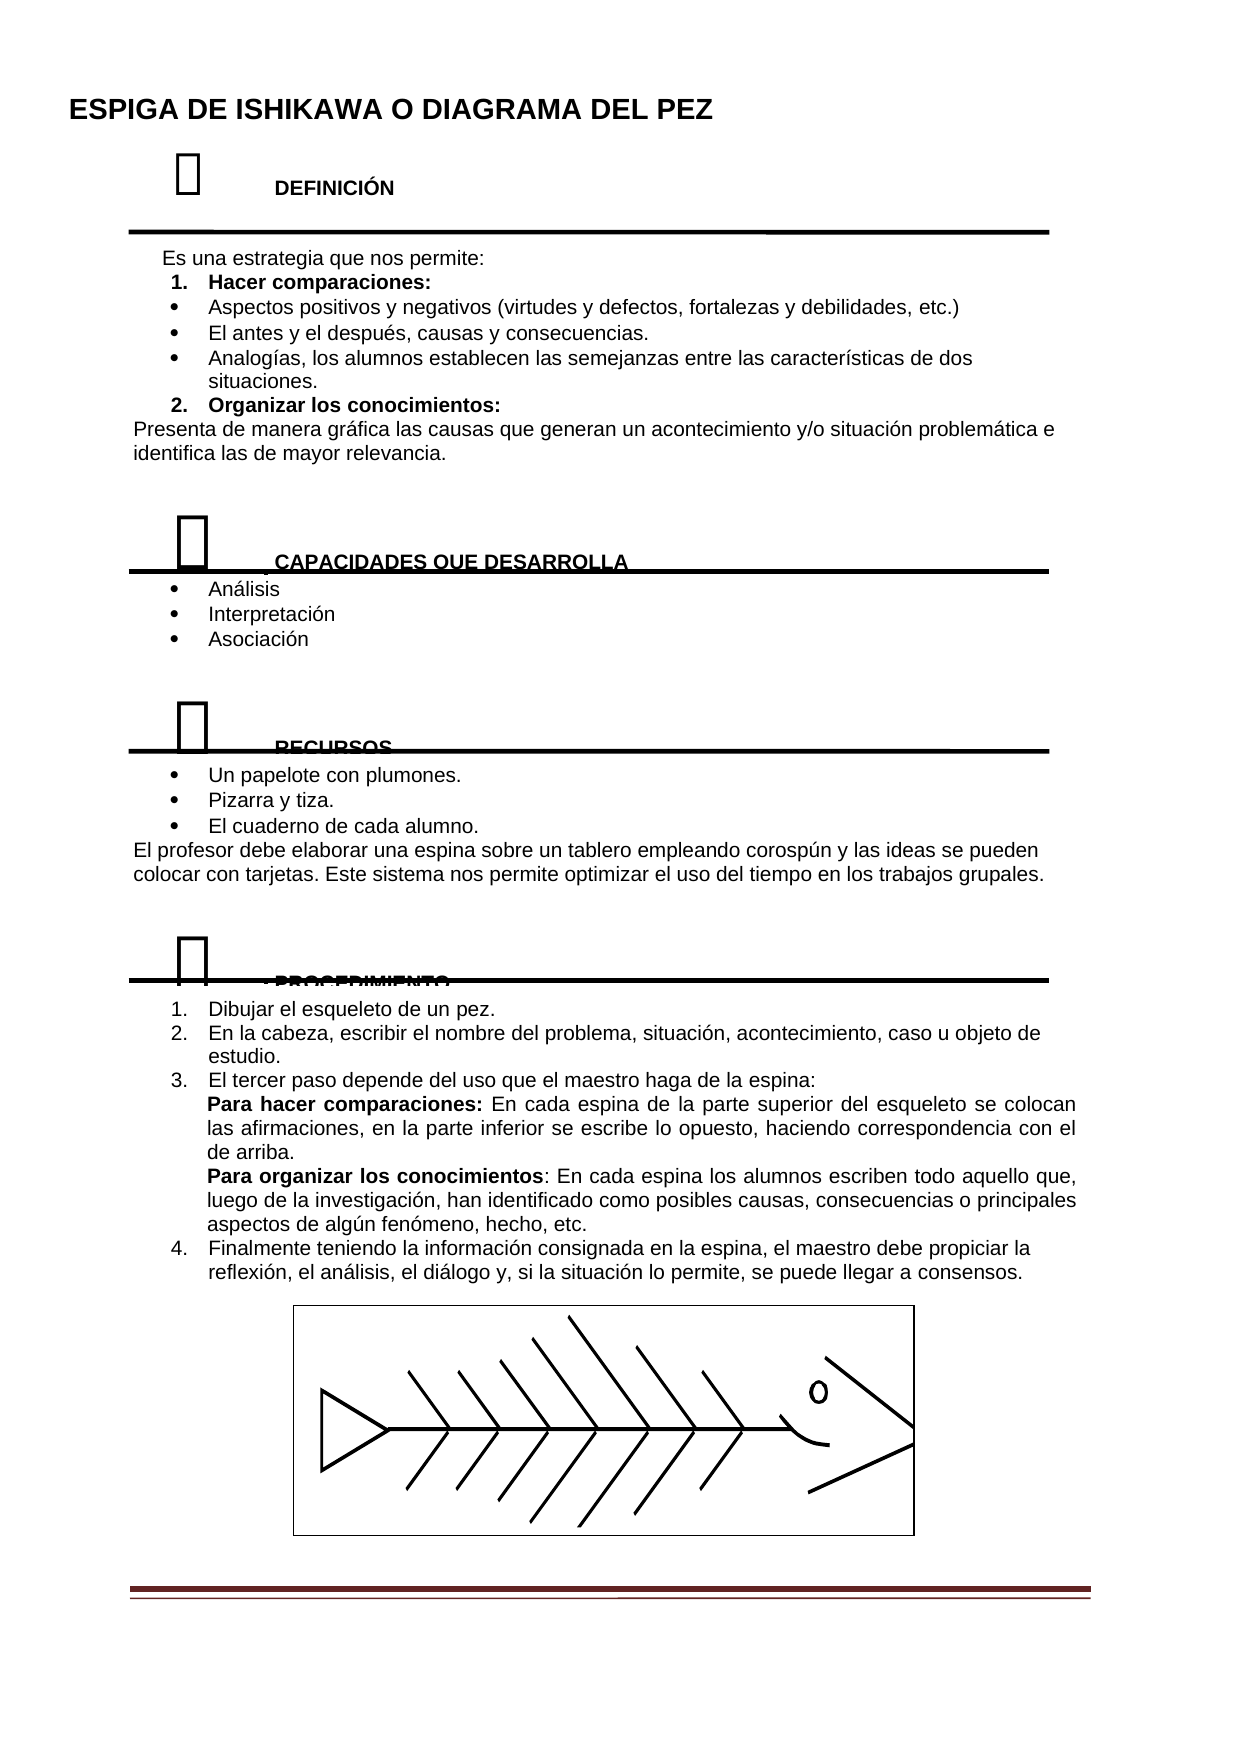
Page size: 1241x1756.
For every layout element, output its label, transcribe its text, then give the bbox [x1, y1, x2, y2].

list Pizarra y tiza. [171, 788, 1186, 813]
list Analogías, los alumnos establecen las semejanzas entre las características de dos situaciones. [171, 345, 1078, 393]
text Presenta de manera gráfica las causas que generan un acontecimiento y/o situación problemática e identifica las de mayor relevancia. [133, 417, 1062, 465]
subtitle Organizar los conocimientos: [171, 393, 1186, 417]
text Es una estrategia que nos permite: [162, 156, 1186, 270]
list Dibujar el esqueleto de un pez. [171, 897, 1186, 1020]
subtitle ESPIGA DE ISHIKAWA O DIAGRAMA DEL PEZ [69, 92, 1186, 125]
list El antes y el después, causas y consecuencias. [171, 320, 1186, 345]
list El cuaderno de cada alumno. [171, 813, 1186, 838]
list Interpretación [171, 601, 1186, 626]
list Análisis [171, 465, 1186, 601]
list Asociación [171, 626, 1186, 652]
list Un papelote con plumones. [171, 657, 1186, 788]
picture [809, 1380, 828, 1404]
text El profesor debe elaborar una espina sobre un tablero empleando corospún y las ideas se pueden colocar con tarjetas. Este sistema nos permite optimizar el uso del tiempo en los trabajos grupales. [133, 838, 1062, 886]
list En la cabeza, escribir el nombre del problema, situación, acontecimiento, caso u objeto de estudio. [171, 1020, 1077, 1068]
list Finalmente teniendo la información consignada en la espina, el maestro debe propiciar la reflexión, el análisis, el diálogo y, si la situación lo permite, se puede llegar a consensos. [171, 1236, 1077, 1284]
list Aspectos positivos y negativos (virtudes y defectos, fortalezas y debilidades, etc.) [171, 294, 1186, 320]
subtitle Hacer comparaciones: [171, 270, 1186, 294]
text Para organizar los conocimientos: En cada espina los alumnos escriben todo aquello que, luego de la investigación, han identificado como posibles causas, consecuencias o principales aspectos de algún fenómeno, hecho, etc. [207, 1164, 1078, 1236]
list El tercer paso depende del uso que el maestro haga de la espina: [171, 1068, 1186, 1092]
text Para hacer comparaciones: En cada espina de la parte superior del esqueleto se colocan las afirmaciones, en la parte inferior se escribe lo opuesto, haciendo correspondencia con el de arriba. [207, 1092, 1078, 1164]
